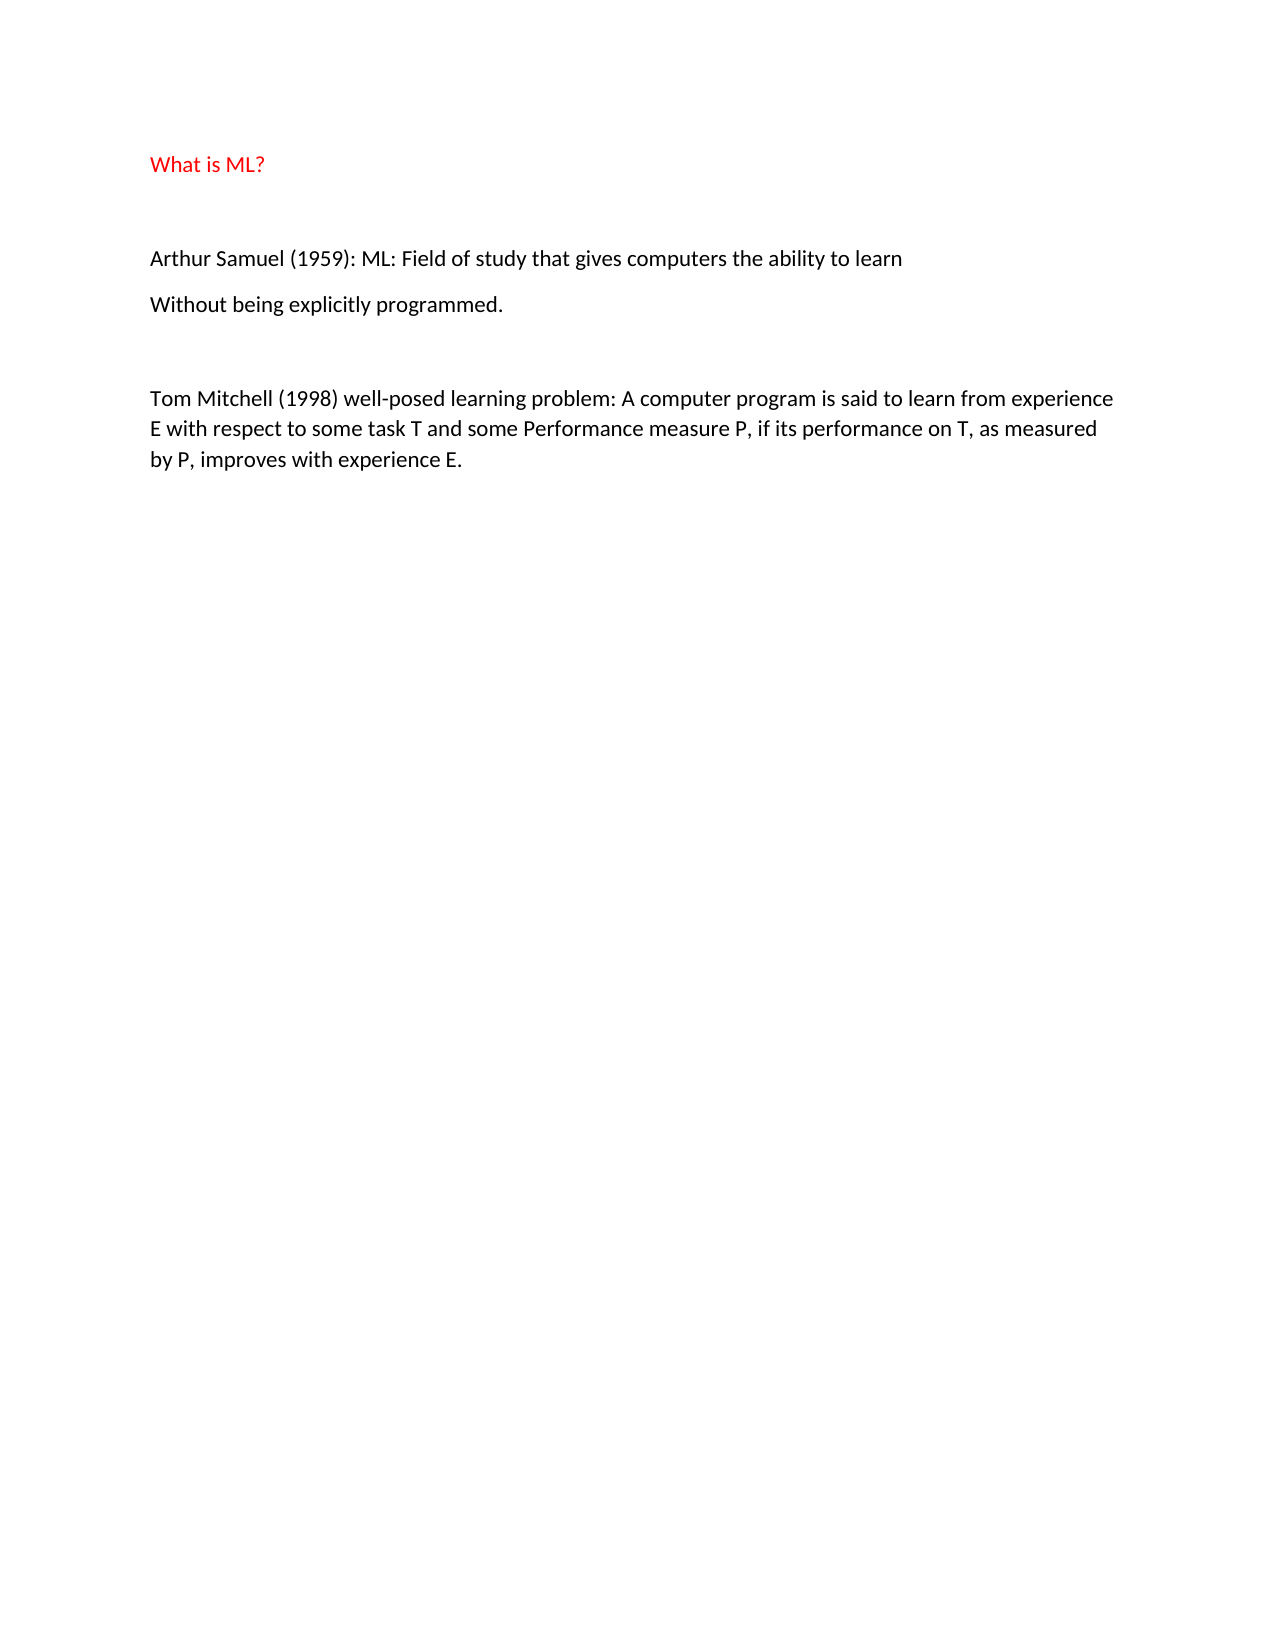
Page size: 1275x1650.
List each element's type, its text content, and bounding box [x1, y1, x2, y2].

text Arthur Samuel (1959): ML: Field of study that gives computers the ability to learn [150, 244, 1125, 272]
text Without being explicitly programmed. [150, 291, 1125, 319]
text Tom Mitchell (1998) well-posed learning problem: A computer program is said to learn from experience E with respect to some task T and some Performance measure P, if its performance on T, as measured by P, improves with experience E. [150, 384, 1125, 473]
text What is ML? [150, 150, 1125, 178]
